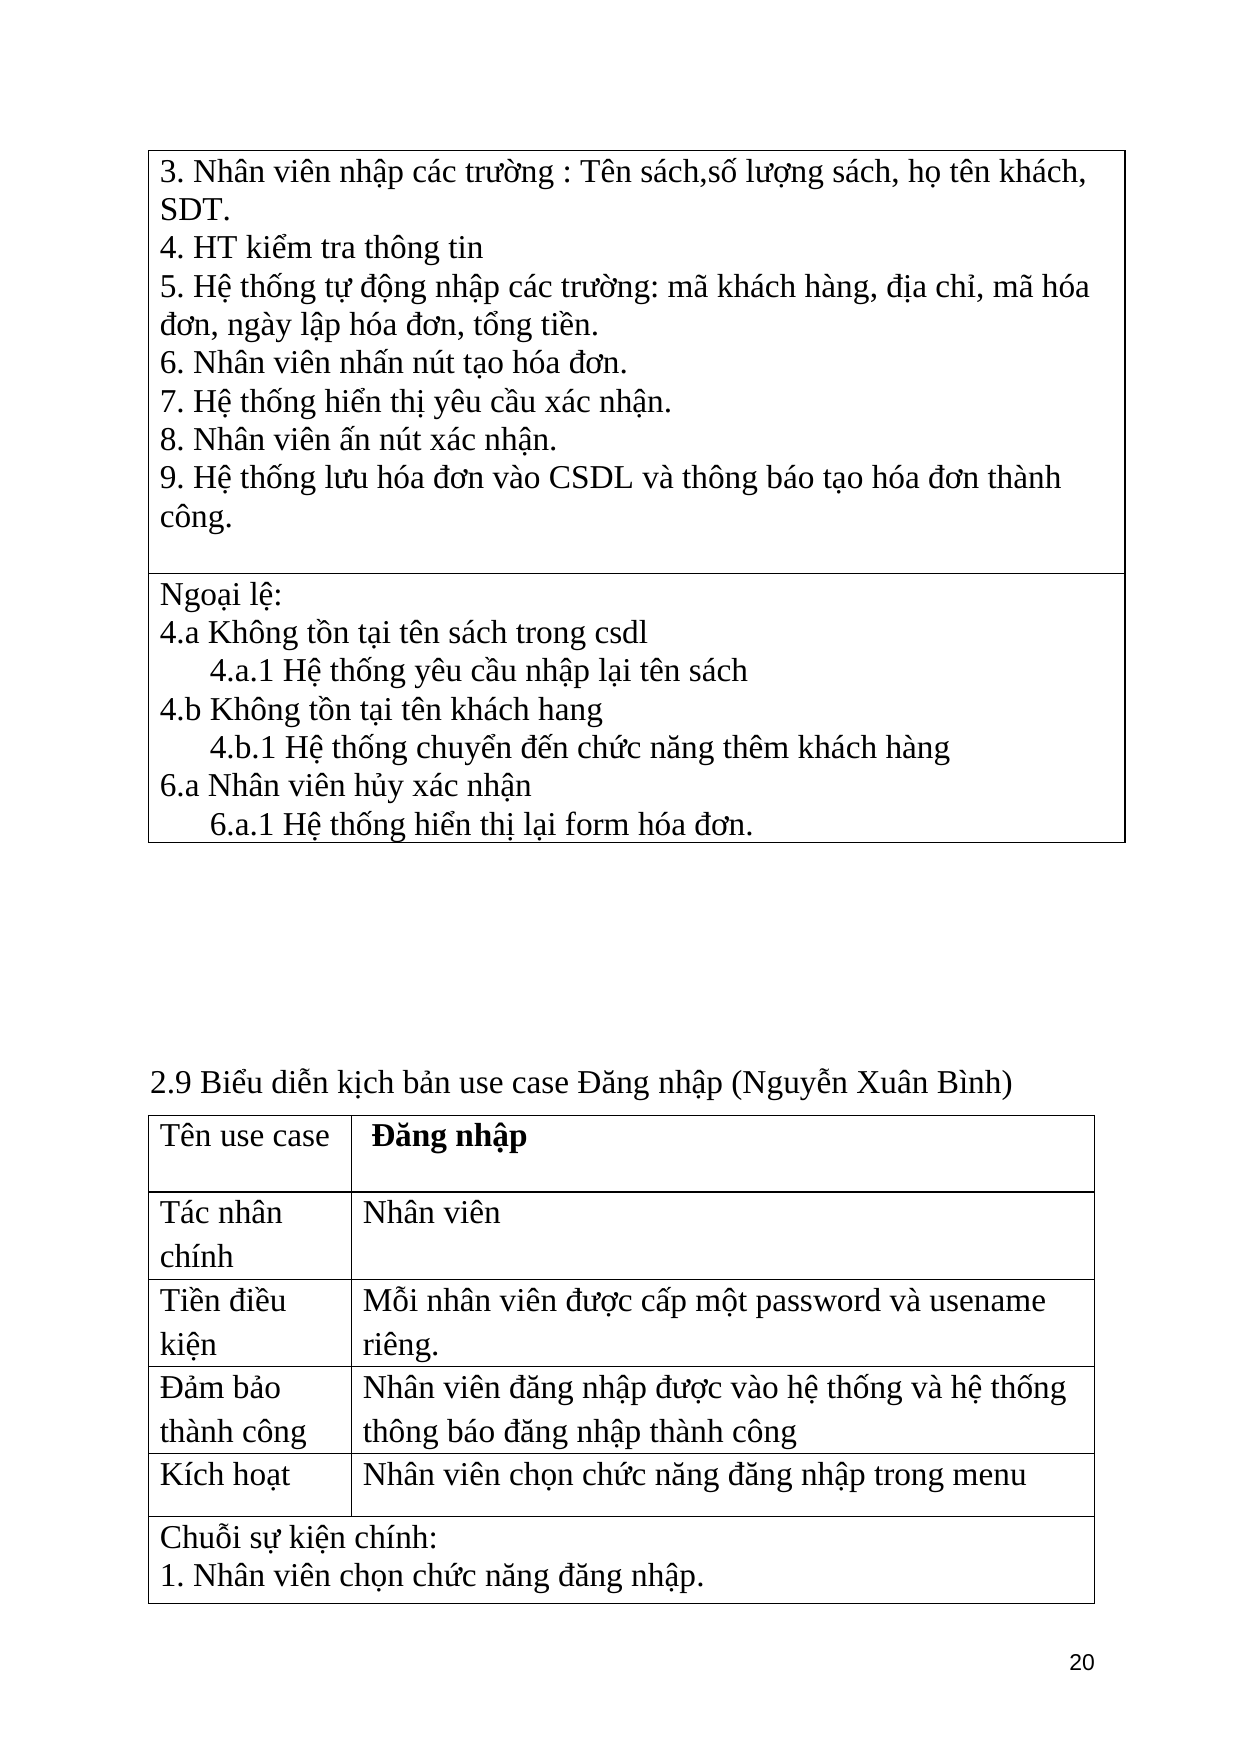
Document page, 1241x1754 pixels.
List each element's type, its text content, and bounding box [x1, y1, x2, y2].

table_cell Nhân viên chọn chức năng đăng nhập trong menu [352, 1454, 1094, 1516]
table_cell Tác nhân chính [149, 1193, 351, 1279]
table_cell Tiền điều kiện [149, 1280, 351, 1366]
table_cell Đảm bảo thành công [149, 1367, 351, 1453]
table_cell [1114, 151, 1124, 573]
table_cell Mỗi nhân viên được cấp một password và usename riêng. [352, 1280, 1094, 1366]
subtitle 2.9 Biểu diễn kịch bản use case Đăng nhập (Nguyễn Xuân Bình) [150, 1062, 1094, 1101]
table_header Tên use case [149, 1116, 351, 1191]
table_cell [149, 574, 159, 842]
table_cell Kích hoạt [149, 1454, 351, 1516]
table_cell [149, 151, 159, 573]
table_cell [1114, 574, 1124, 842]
table_header Đăng nhập [352, 1116, 1094, 1191]
table_cell Nhân viên đăng nhập được vào hệ thống và hệ thống thông báo đăng nhập thành công [352, 1367, 1094, 1453]
table_cell Nhân viên [352, 1193, 1094, 1279]
